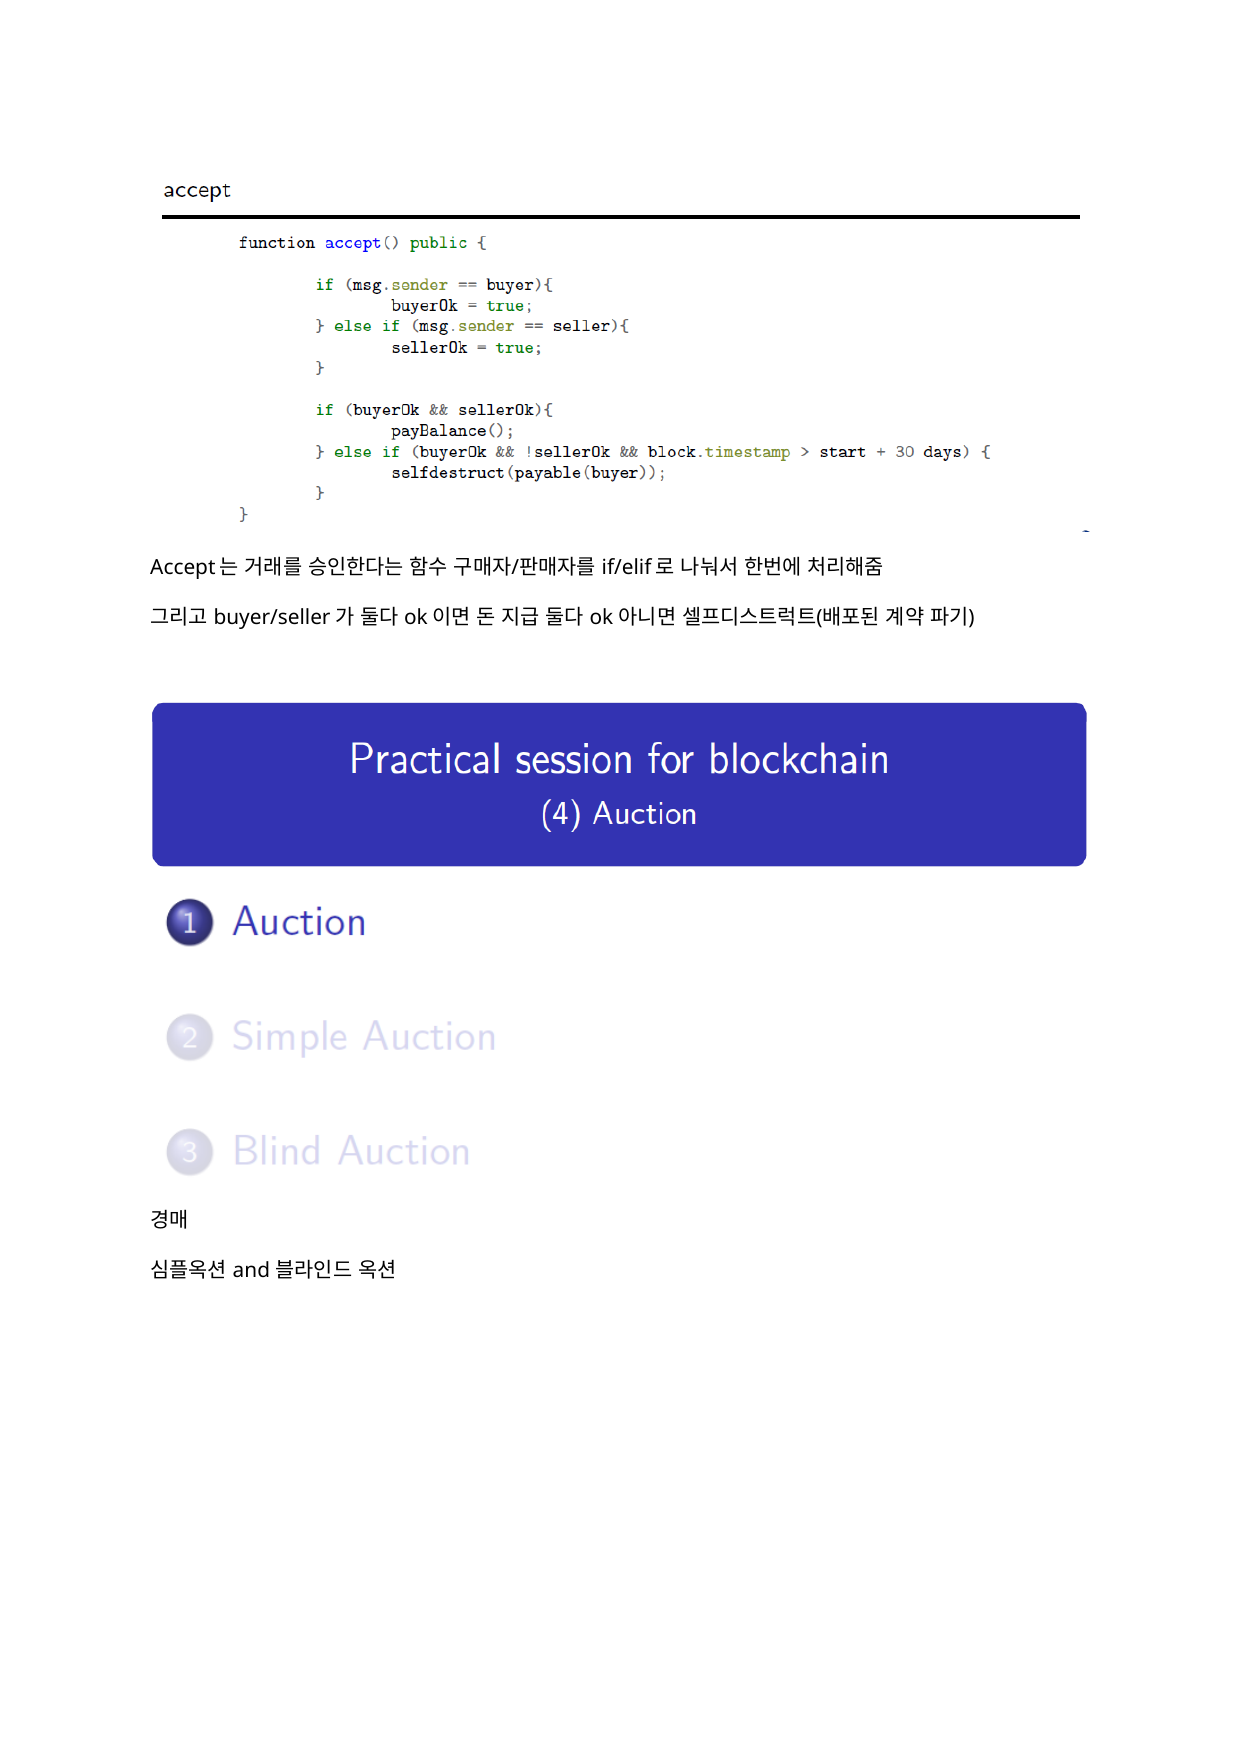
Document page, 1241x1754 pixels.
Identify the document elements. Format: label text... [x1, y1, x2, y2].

text 경매 [150, 1204, 1090, 1234]
text 심플옥션 and 블라인드 옥션 [150, 1253, 1090, 1283]
picture [150, 177, 1091, 532]
text 그리고 buyer/seller가 둘다 ok이면 돈 지급 둘다 ok 아니면 셀프디스트럭트(배포된 계약 파기) [150, 600, 1090, 630]
picture [150, 885, 579, 1185]
text Accept는 거래를 승인한다는 함수 구매자/판매자를 if/elif로 나눠서 한번에 처리해줌 [150, 551, 1090, 581]
picture [150, 696, 1091, 867]
